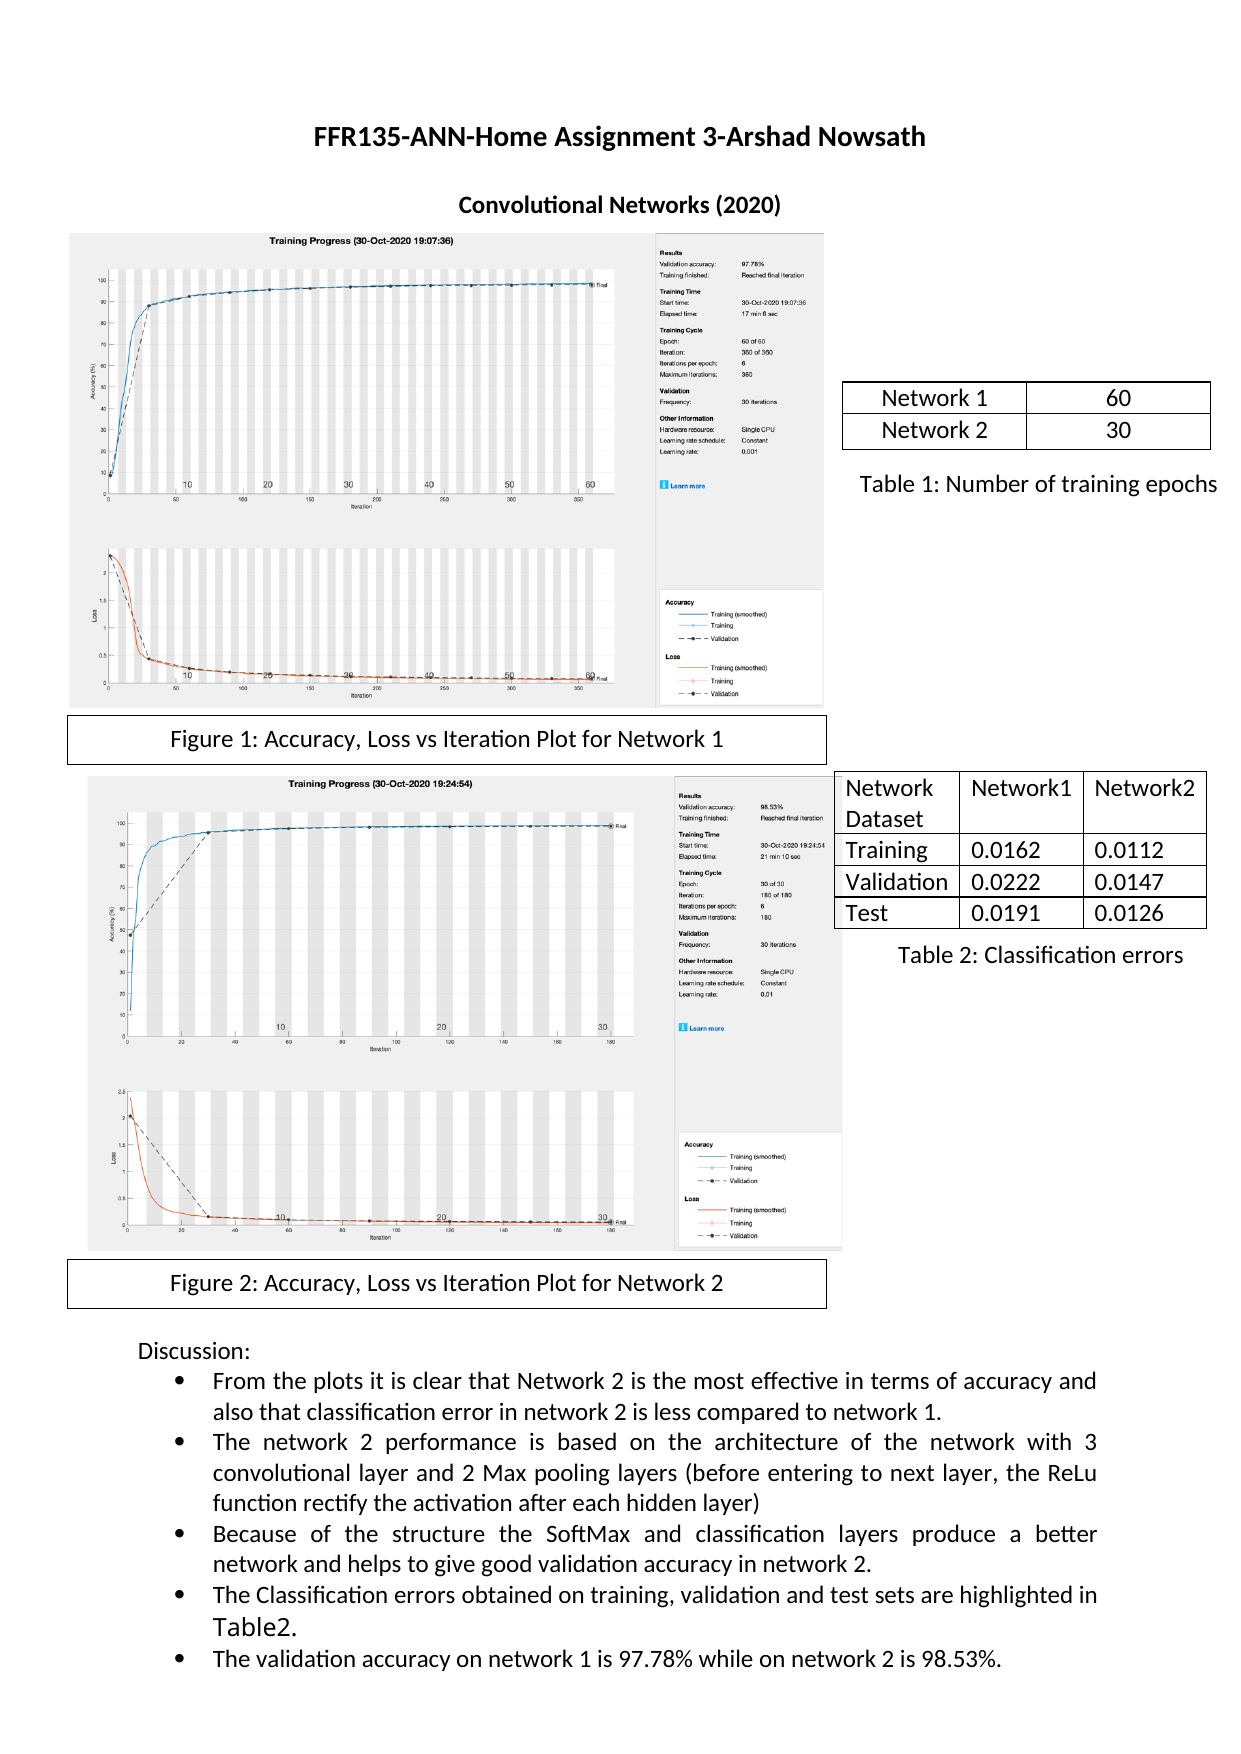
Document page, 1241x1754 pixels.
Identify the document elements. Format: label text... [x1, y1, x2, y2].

table_cell 0.0191 [960, 898, 1083, 928]
table_header 60 [1027, 383, 1210, 413]
table_cell Training [835, 834, 959, 865]
table_cell 0.0162 [960, 834, 1083, 865]
table_cell 0.0126 [1084, 898, 1206, 928]
text Convolutional Networks (2020) [118, 189, 1122, 220]
table_cell Network 2 [843, 414, 1026, 449]
table_cell 30 [1027, 414, 1210, 449]
text FFR135-ANN-Home Assignment 3-Arshad Nowsath [118, 118, 1122, 154]
table_cell 0.0112 [1084, 834, 1206, 865]
table_header Network 1 [843, 383, 1026, 413]
picture [67, 233, 824, 707]
table_header Network2 [1084, 772, 1206, 833]
table_header Network1 [960, 772, 1083, 833]
table_cell 0.0222 [960, 866, 1083, 896]
table_cell Test [835, 898, 959, 928]
table_cell 0.0147 [1084, 866, 1206, 896]
table_header Network Dataset [835, 772, 959, 833]
picture [86, 776, 843, 1250]
table_cell Validation [835, 866, 959, 896]
